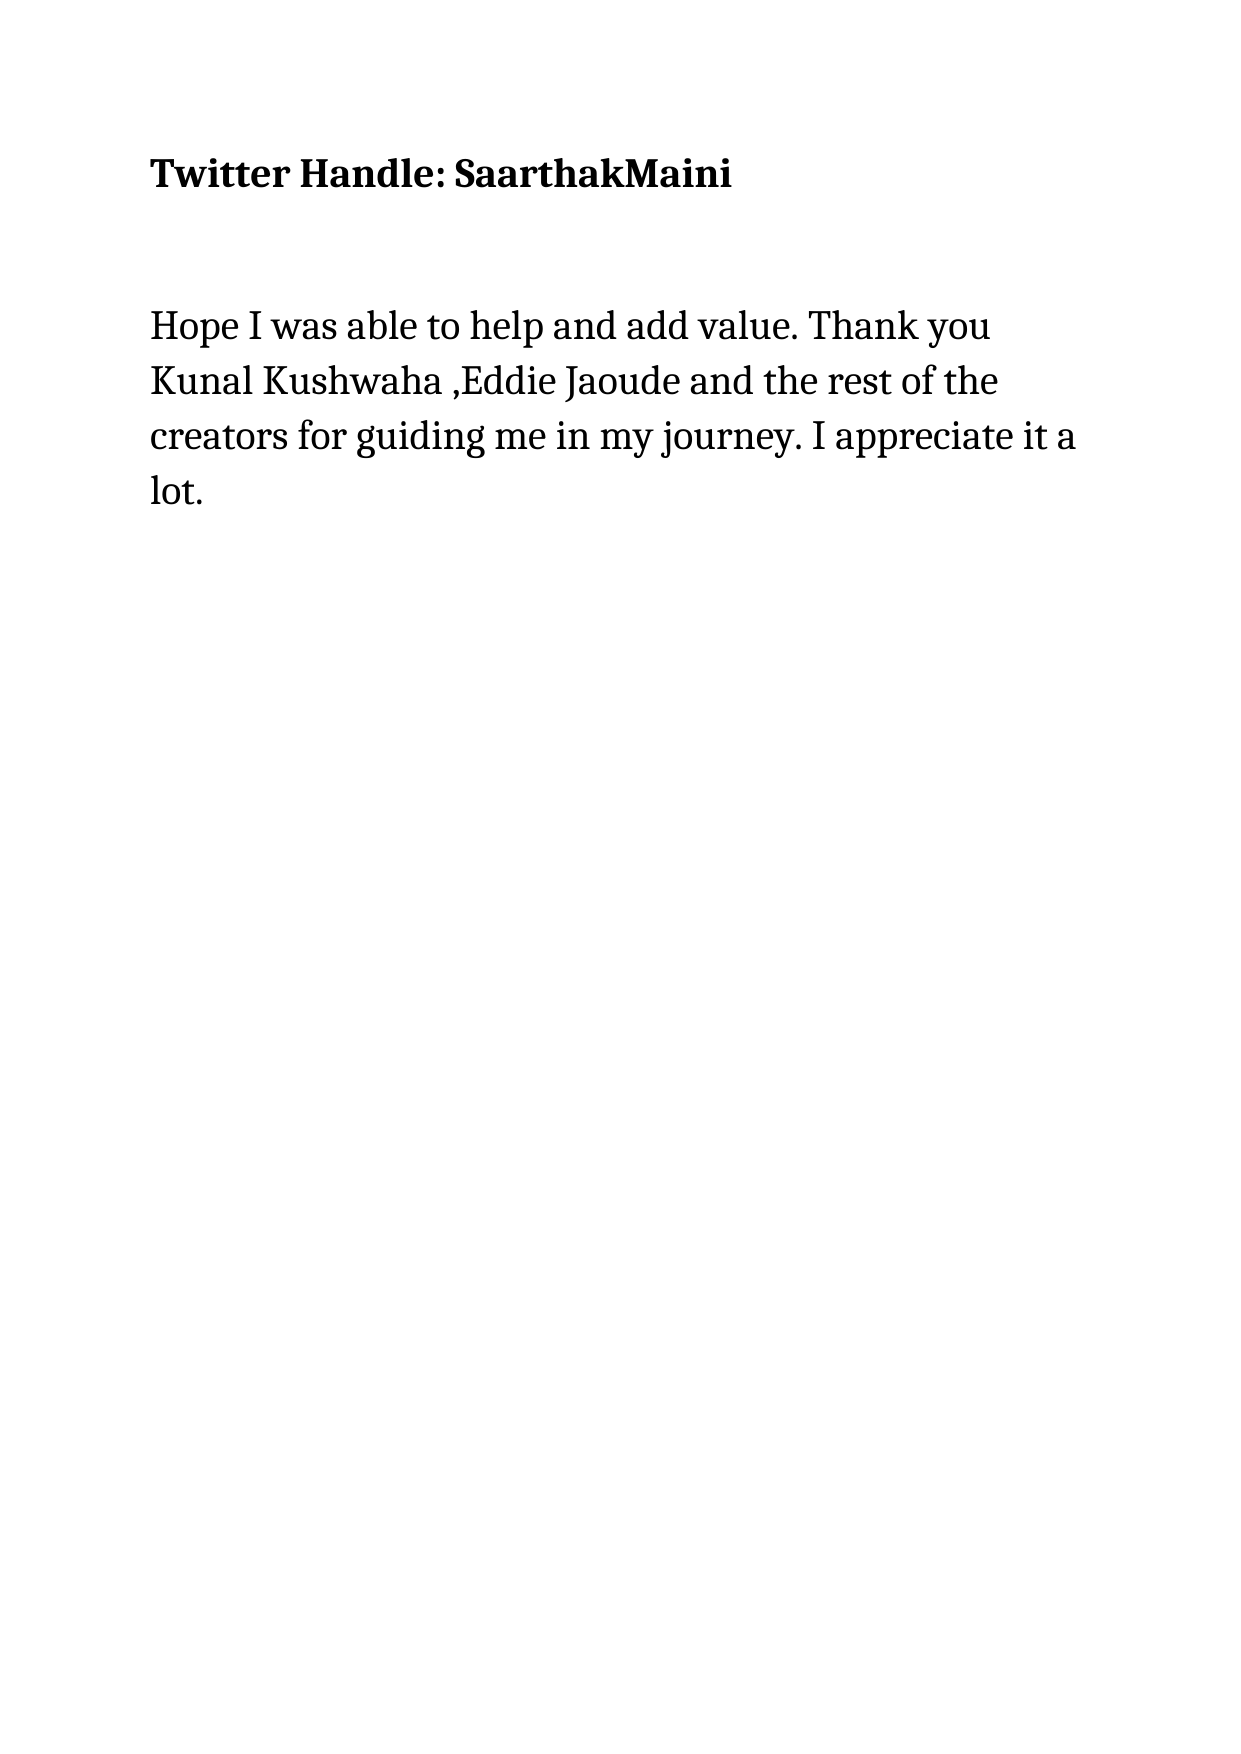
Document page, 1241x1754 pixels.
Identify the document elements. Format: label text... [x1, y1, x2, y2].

text Twitter Handle: SaarthakMaini [150, 150, 1090, 198]
text Hope I was able to help and add value. Thank you Kunal Kushwaha ,Eddie Jaoude and the rest of the creators for guiding me in my journey. I appreciate it a lot. [150, 302, 1090, 515]
